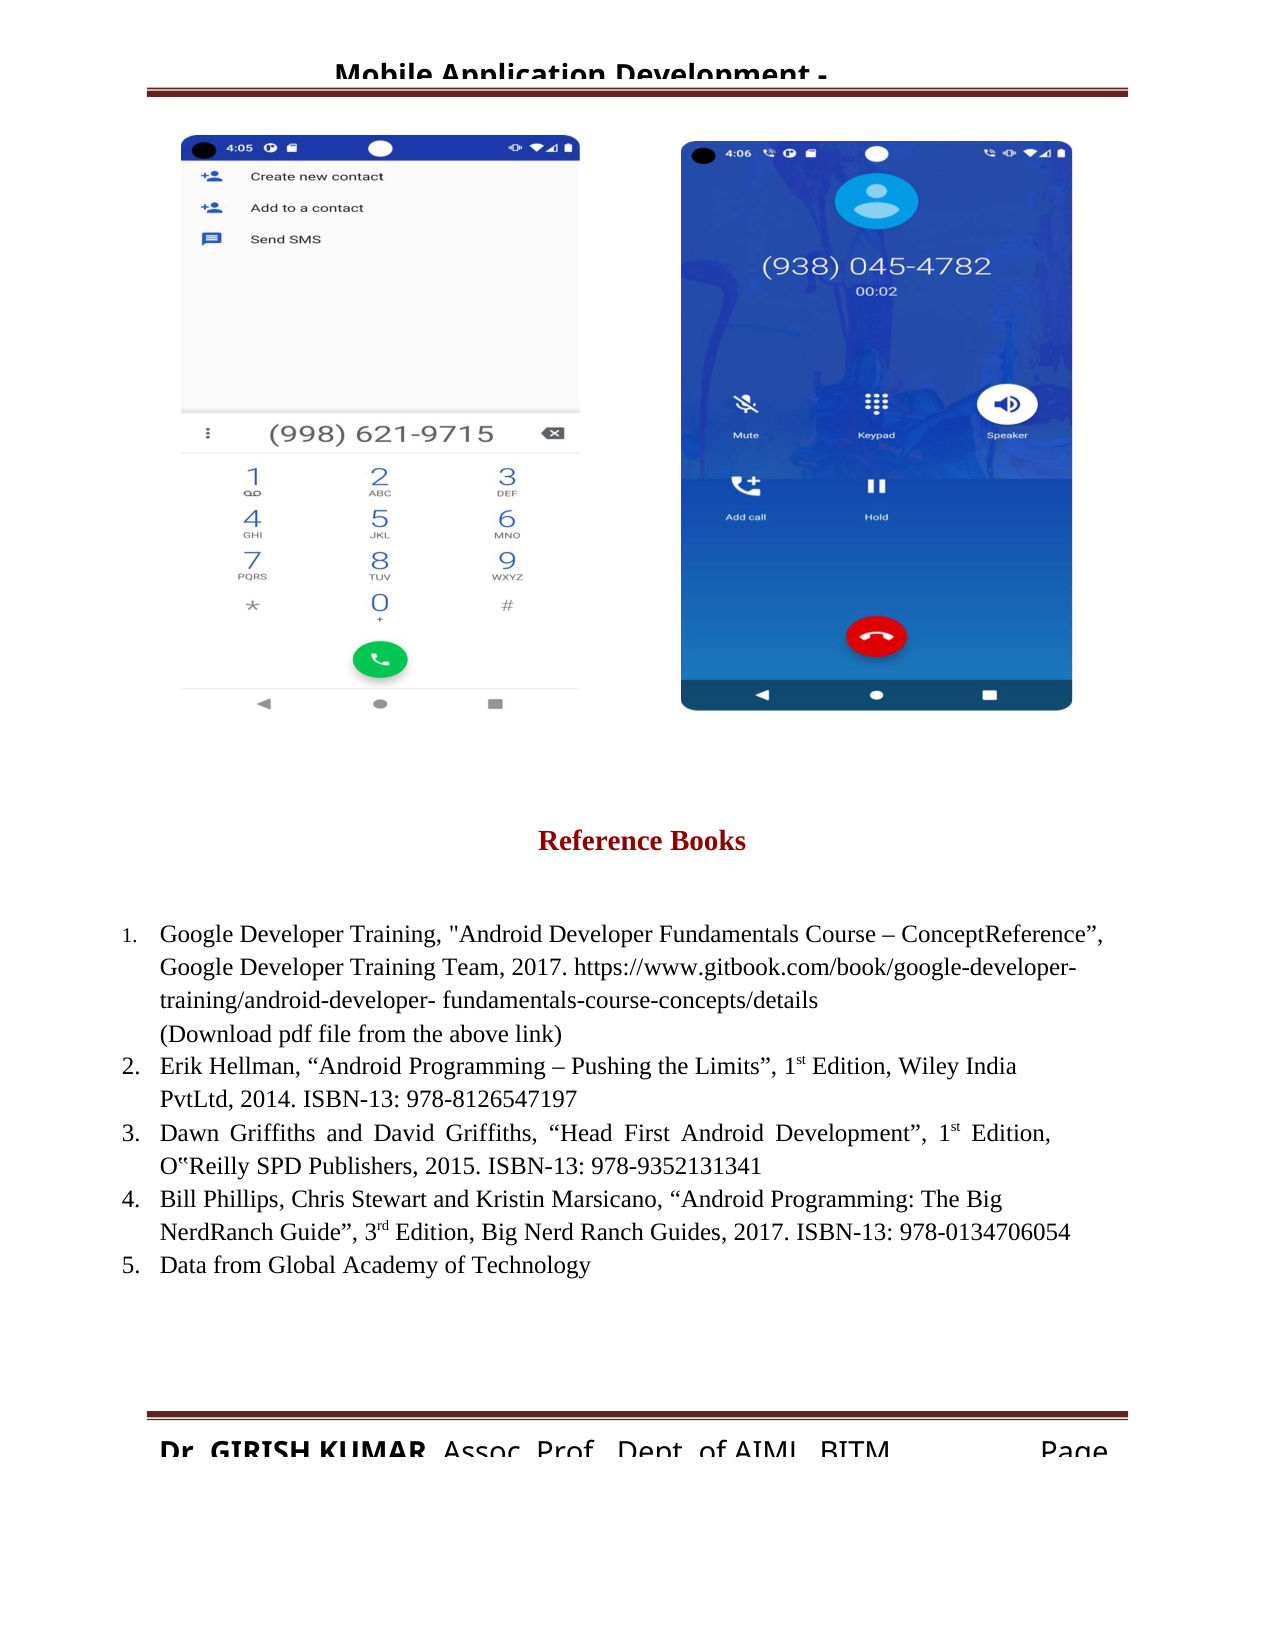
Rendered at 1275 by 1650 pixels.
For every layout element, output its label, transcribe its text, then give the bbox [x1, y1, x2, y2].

picture [181, 134, 580, 711]
list Bill Phillips, Chris Stewart and Kristin Marsicano, “Android Programming: The Big NerdRanch Guide”, 3rd Edition, Big Nerd Ranch Guides, 2017. ISBN-13: 978-0134706054 [122, 1184, 1114, 1246]
picture [681, 141, 1073, 711]
list Dawn Griffiths and David Griffiths, “Head First Android Development”, 1st Edition, O‟Reilly SPD Publishers, 2015. ISBN-13: 978-9352131341 [122, 1118, 1054, 1180]
text Reference Books [521, 823, 763, 857]
list Erik Hellman, “Android Programming – Pushing the Limits”, 1st Edition, Wiley India PvtLtd, 2014. ISBN-13: 978-8126547197 [122, 1051, 1093, 1113]
list Data from Global Academy of Technology [122, 1250, 1135, 1279]
list Google Developer Training, "Android Developer Fundamentals Course – ConceptReference”, Google Developer Training Team, 2017. https://www.gitbook.com/book/google-developer- training/android-developer- fundamentals-course-concepts/details [122, 919, 1122, 1014]
text (Download pdf file from the above link) [159, 1019, 1135, 1047]
